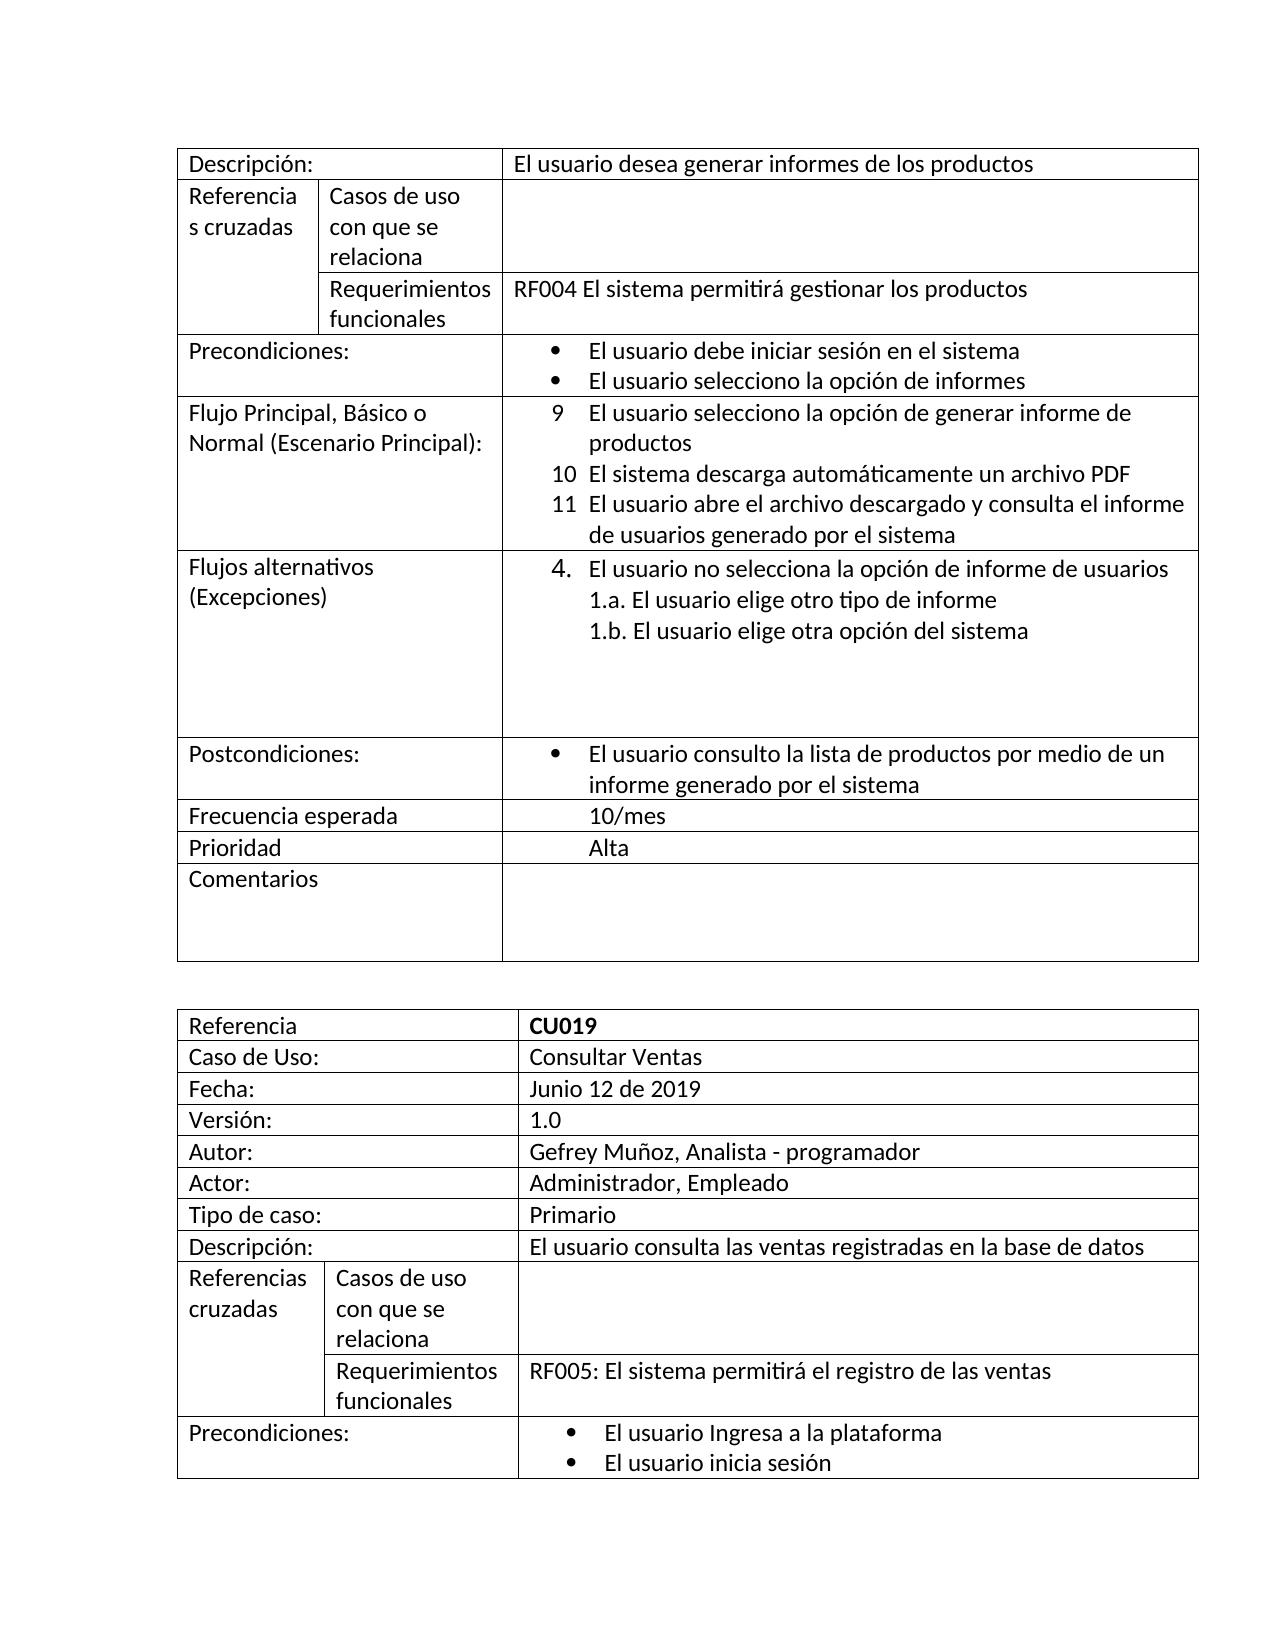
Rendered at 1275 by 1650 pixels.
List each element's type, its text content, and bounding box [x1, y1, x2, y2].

table_cell [503, 864, 1198, 961]
table_cell Tipo de caso: [178, 1199, 518, 1230]
table_cell Casos de uso con que se relaciona [325, 1262, 518, 1354]
table_cell Precondiciones: [178, 1417, 518, 1478]
table_header CU019 [519, 1010, 1198, 1040]
table_cell Descripción: [178, 149, 502, 179]
table_cell Postcondiciones: [178, 738, 502, 799]
table_cell El usuario Ingresa a la plataforma El usuario inicia sesión [519, 1417, 1198, 1478]
table_cell Casos de uso con que se relaciona [319, 180, 502, 272]
table_cell Flujo Principal, Básico o Normal (Escenario Principal): [178, 397, 502, 549]
table_cell Prioridad [178, 832, 502, 862]
table_cell Flujos alternativos (Excepciones) [178, 551, 502, 737]
table_cell Descripción: [178, 1231, 518, 1261]
table_cell Actor: [178, 1168, 518, 1198]
table_cell Referencias cruzadas [178, 1262, 324, 1416]
table_cell Primario [519, 1199, 1198, 1230]
table_cell El usuario desea generar informes de los productos [503, 149, 1198, 179]
table_cell RF005: El sistema permitirá el registro de las ventas [519, 1355, 1198, 1416]
table_cell Requerimientos funcionales [325, 1355, 518, 1416]
table_cell El usuario no selecciona la opción de informe de usuarios 1.a. El usuario elige otro tipo de informe 1.b. El usuario elige otra opción del sistema [503, 551, 1198, 737]
table_cell El usuario consulta las ventas registradas en la base de datos [519, 1231, 1198, 1261]
table_cell Consultar Ventas [519, 1041, 1198, 1072]
table_cell Autor: [178, 1136, 518, 1167]
table_cell Fecha: [178, 1073, 518, 1103]
table_cell El usuario consulto la lista de productos por medio de un informe generado por el sistema [503, 738, 1198, 799]
table_cell Referencias cruzadas [178, 180, 318, 334]
table_cell [503, 180, 1198, 272]
table_cell Precondiciones: [178, 335, 502, 396]
table_cell 10/mes [503, 800, 1198, 831]
table_cell [519, 1262, 1198, 1354]
table_cell Junio 12 de 2019 [519, 1073, 1198, 1103]
table_cell Frecuencia esperada [178, 800, 502, 831]
table_cell 1.0 [519, 1105, 1198, 1135]
table_cell Comentarios [178, 864, 502, 961]
table_cell Administrador, Empleado [519, 1168, 1198, 1198]
table_cell Caso de Uso: [178, 1041, 518, 1072]
table_cell El usuario debe iniciar sesión en el sistema El usuario selecciono la opción de informes [503, 335, 1198, 396]
table_cell Requerimientos funcionales [319, 273, 502, 334]
table_cell RF004 El sistema permitirá gestionar los productos [503, 273, 1198, 334]
table_cell Alta [503, 832, 1198, 862]
table_cell El usuario selecciono la opción de generar informe de productos El sistema descarga automáticamente un archivo PDF El usuario abre el archivo descargado y consulta el informe de usuarios generado por el sistema [503, 397, 1198, 549]
table_header Referencia [178, 1010, 518, 1040]
table_cell Gefrey Muñoz, Analista - programador [519, 1136, 1198, 1167]
table_cell Versión: [178, 1105, 518, 1135]
